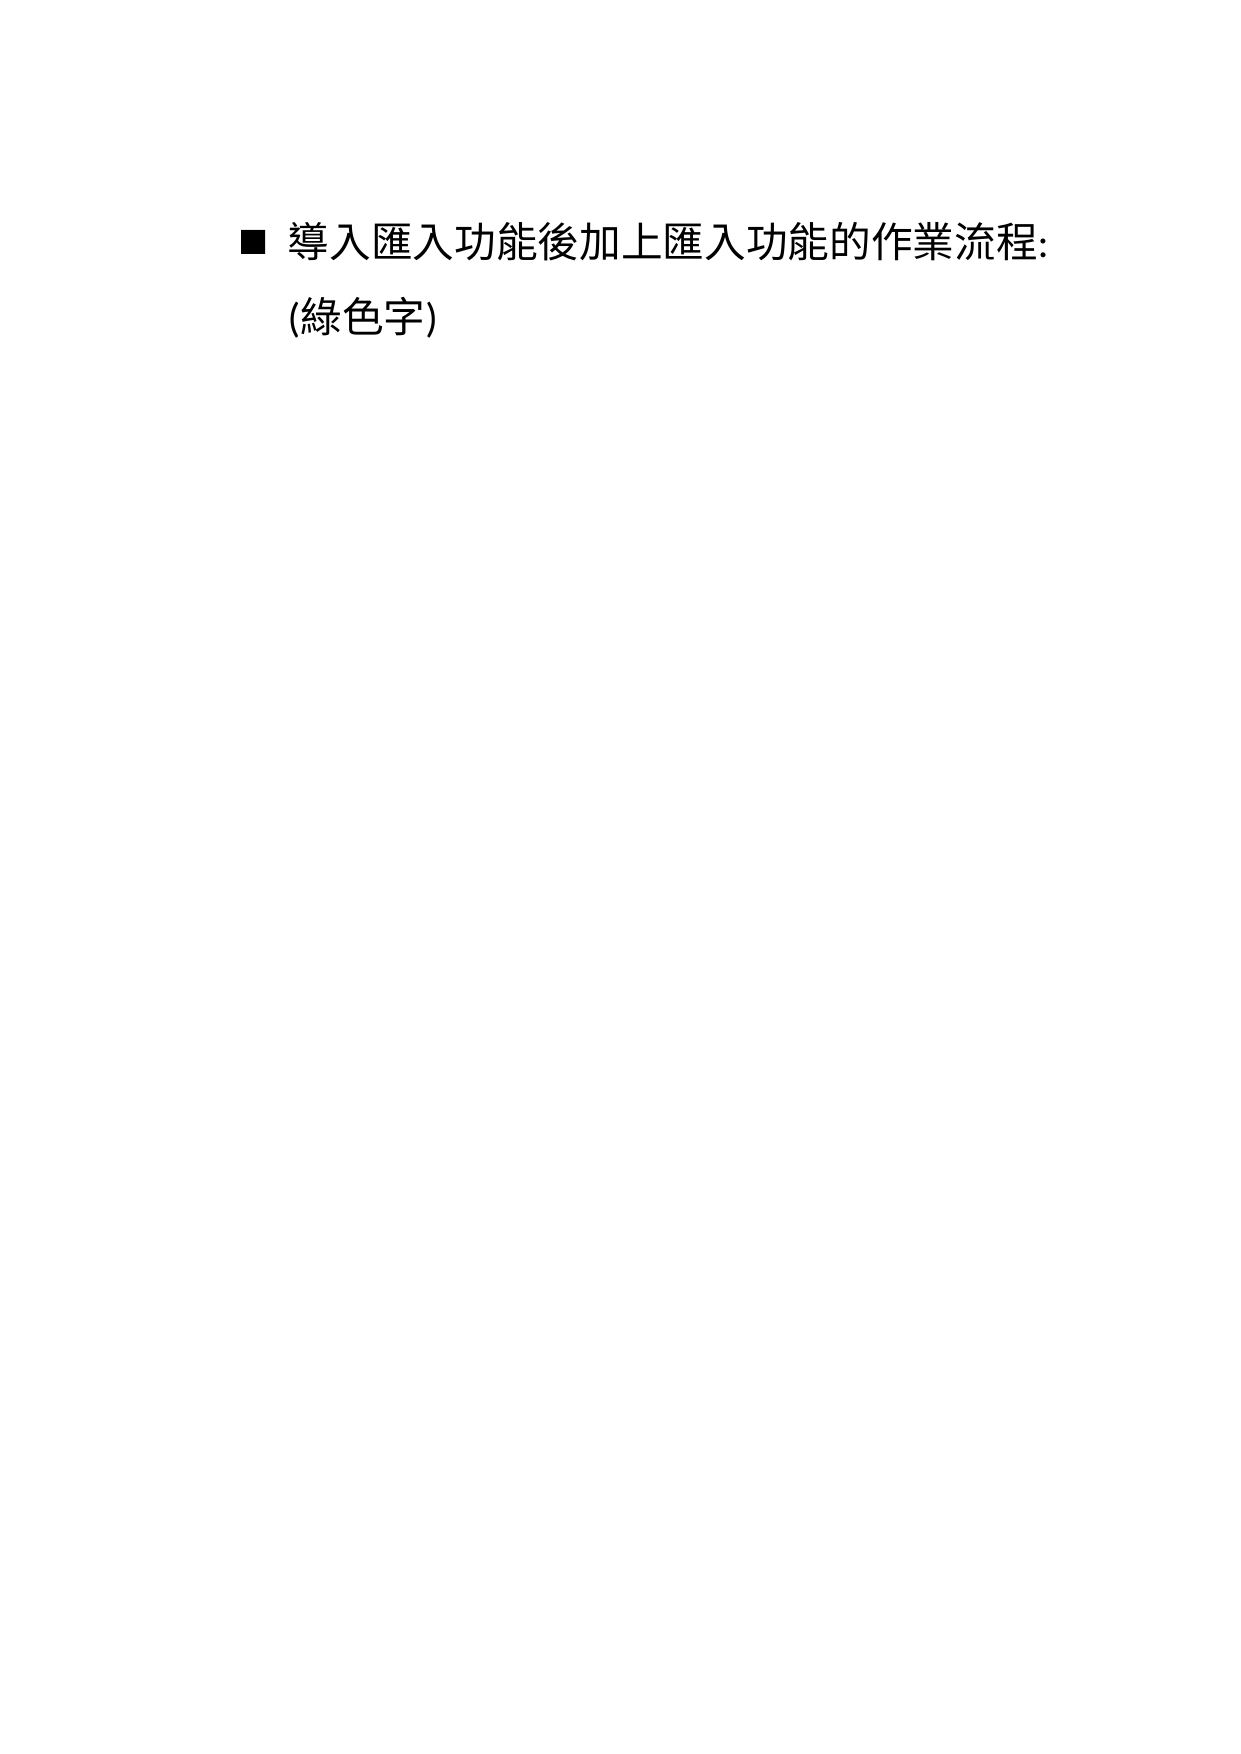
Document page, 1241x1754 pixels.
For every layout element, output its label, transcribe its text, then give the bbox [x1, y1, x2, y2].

list 導入匯入功能後加上匯入功能的作業流程: (綠色字) [237, 202, 1053, 352]
